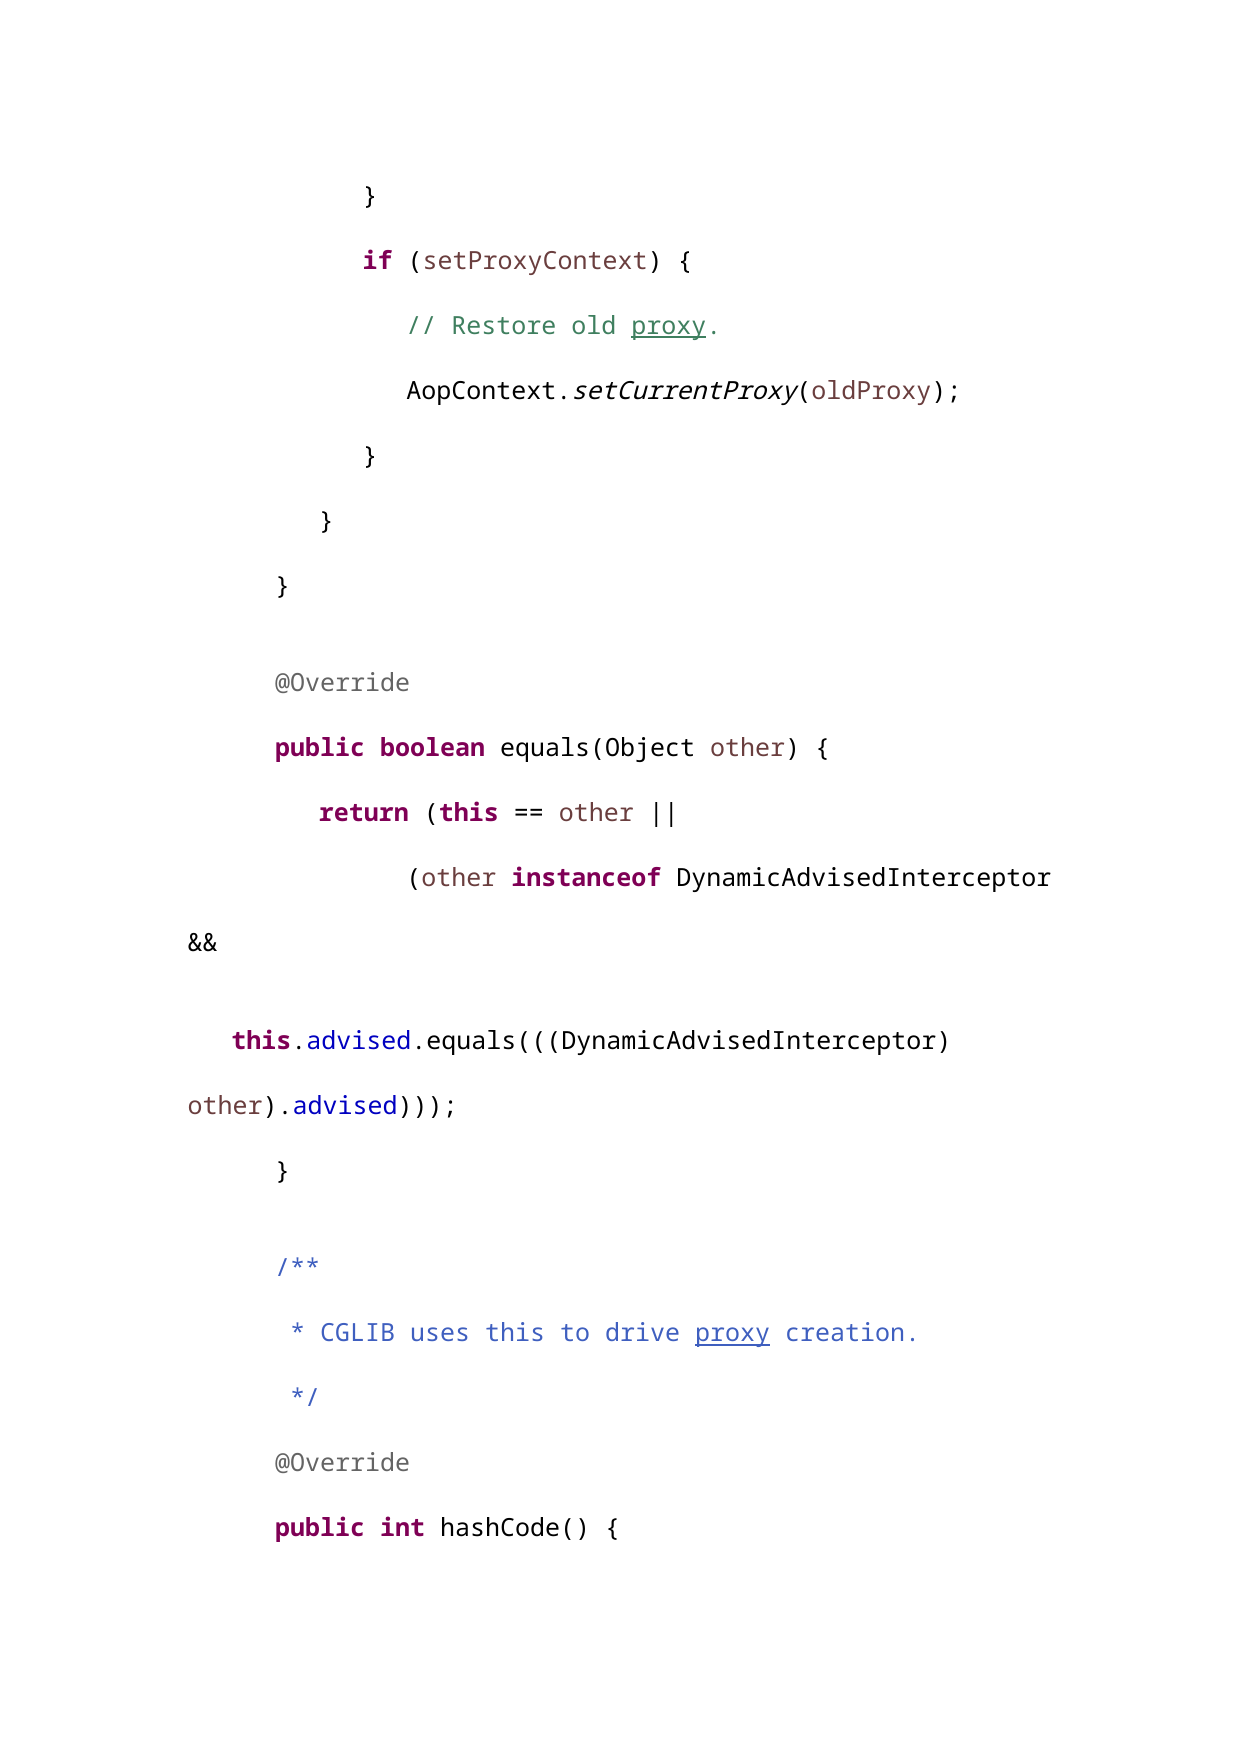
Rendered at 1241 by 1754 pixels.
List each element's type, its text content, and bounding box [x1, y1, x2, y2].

text (other instanceof DynamicAdvisedInterceptor && [187, 844, 1053, 974]
text public int hashCode() { [187, 1494, 1053, 1559]
text * CGLIB uses this to drive proxy creation. [187, 1299, 1053, 1364]
text } [187, 162, 1053, 227]
text @Override [187, 649, 1053, 714]
text public boolean equals(Object other) { [187, 714, 1053, 779]
text } [187, 422, 1053, 487]
text this.advised.equals(((DynamicAdvisedInterceptor) other).advised))); [187, 974, 1053, 1137]
text } [187, 487, 1053, 552]
text */ [187, 1364, 1053, 1429]
text } [187, 1137, 1053, 1202]
text if (setProxyContext) { [187, 227, 1053, 292]
text /** [187, 1234, 1053, 1299]
text @Override [187, 1429, 1053, 1494]
text AopContext.setCurrentProxy(oldProxy); [187, 357, 1053, 422]
text return (this == other || [187, 779, 1053, 844]
text // Restore old proxy. [187, 292, 1053, 357]
text } [187, 552, 1053, 617]
